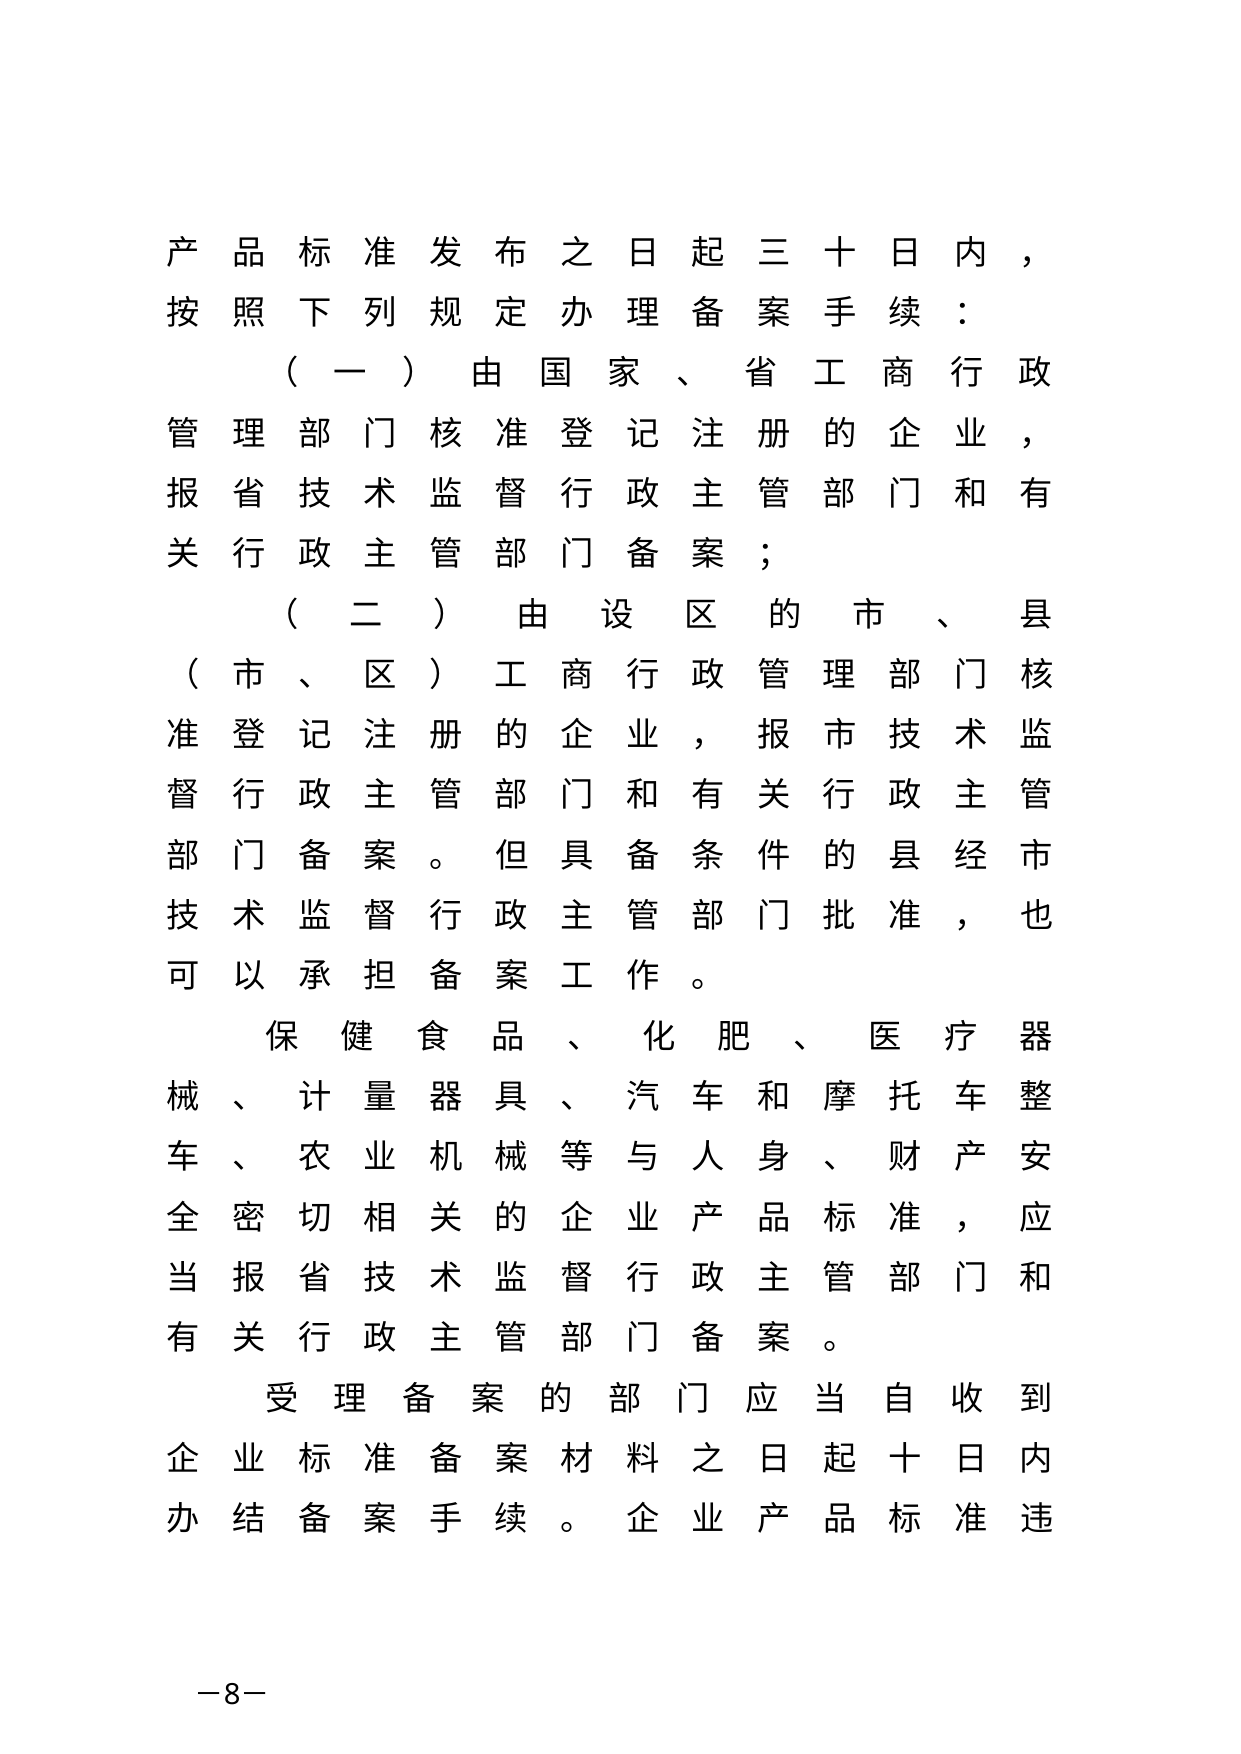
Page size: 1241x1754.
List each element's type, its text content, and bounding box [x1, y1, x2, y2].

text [167, 219, 1085, 340]
text （一）由国家、省工商行政管理部门核准登记注册的企业，报省技术监督行政主管部门和有关行政主管部门备案； [167, 340, 1085, 581]
text 保健食品、化肥、医疗器械、计量器具、汽车和摩托车整车、农业机械等与人身、财产安全密切相关的企业产品标准，应当报省技术监督行政主管部门和有关行政主管部门备案。 [167, 1003, 1085, 1365]
text （二）由设区的市、县（市、区）工商行政管理部门核准登记注册的企业，报市技术监督行政主管部门和有关行政主管部门备案。但具备条件的县经市技术监督行政主管部门批准，也可以承担备案工作。 [167, 581, 1085, 1003]
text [167, 1365, 1085, 1546]
